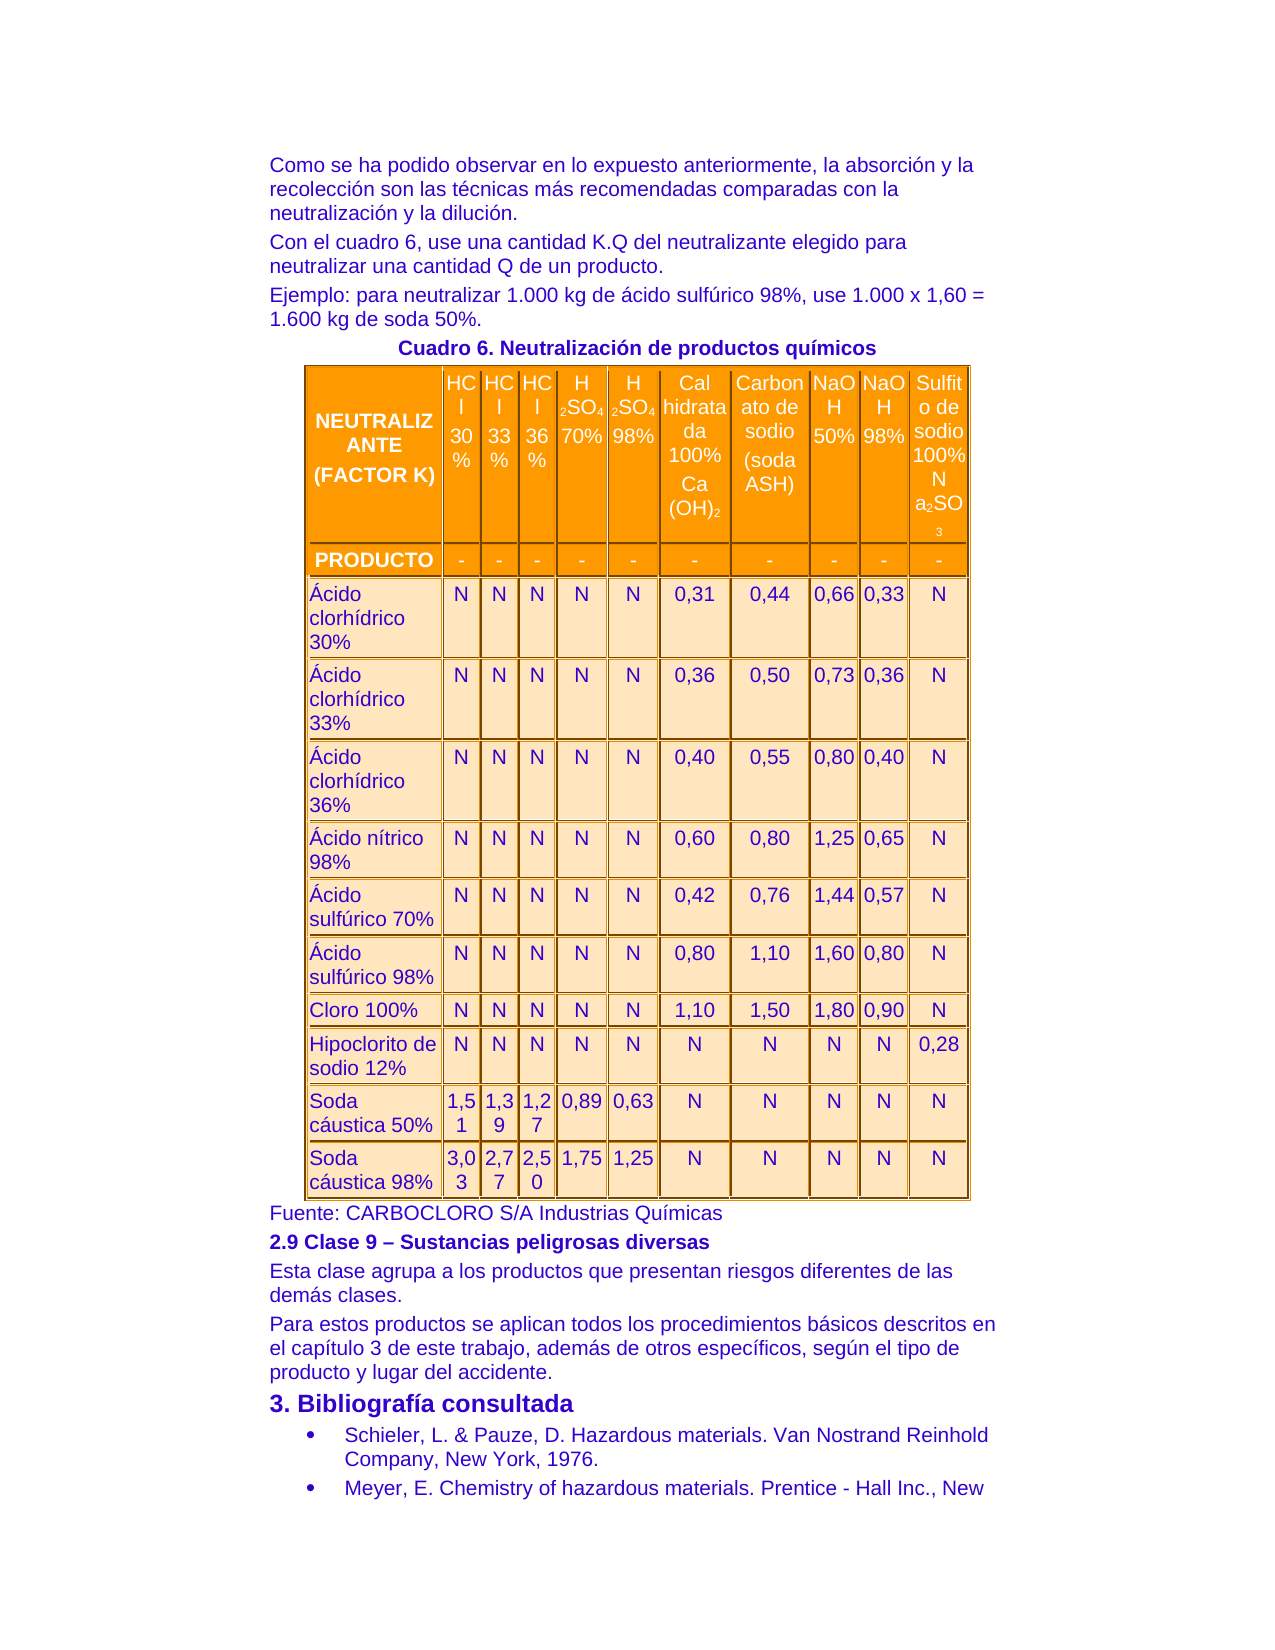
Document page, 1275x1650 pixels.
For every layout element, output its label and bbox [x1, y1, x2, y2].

table_header [269, 148, 1006, 1500]
